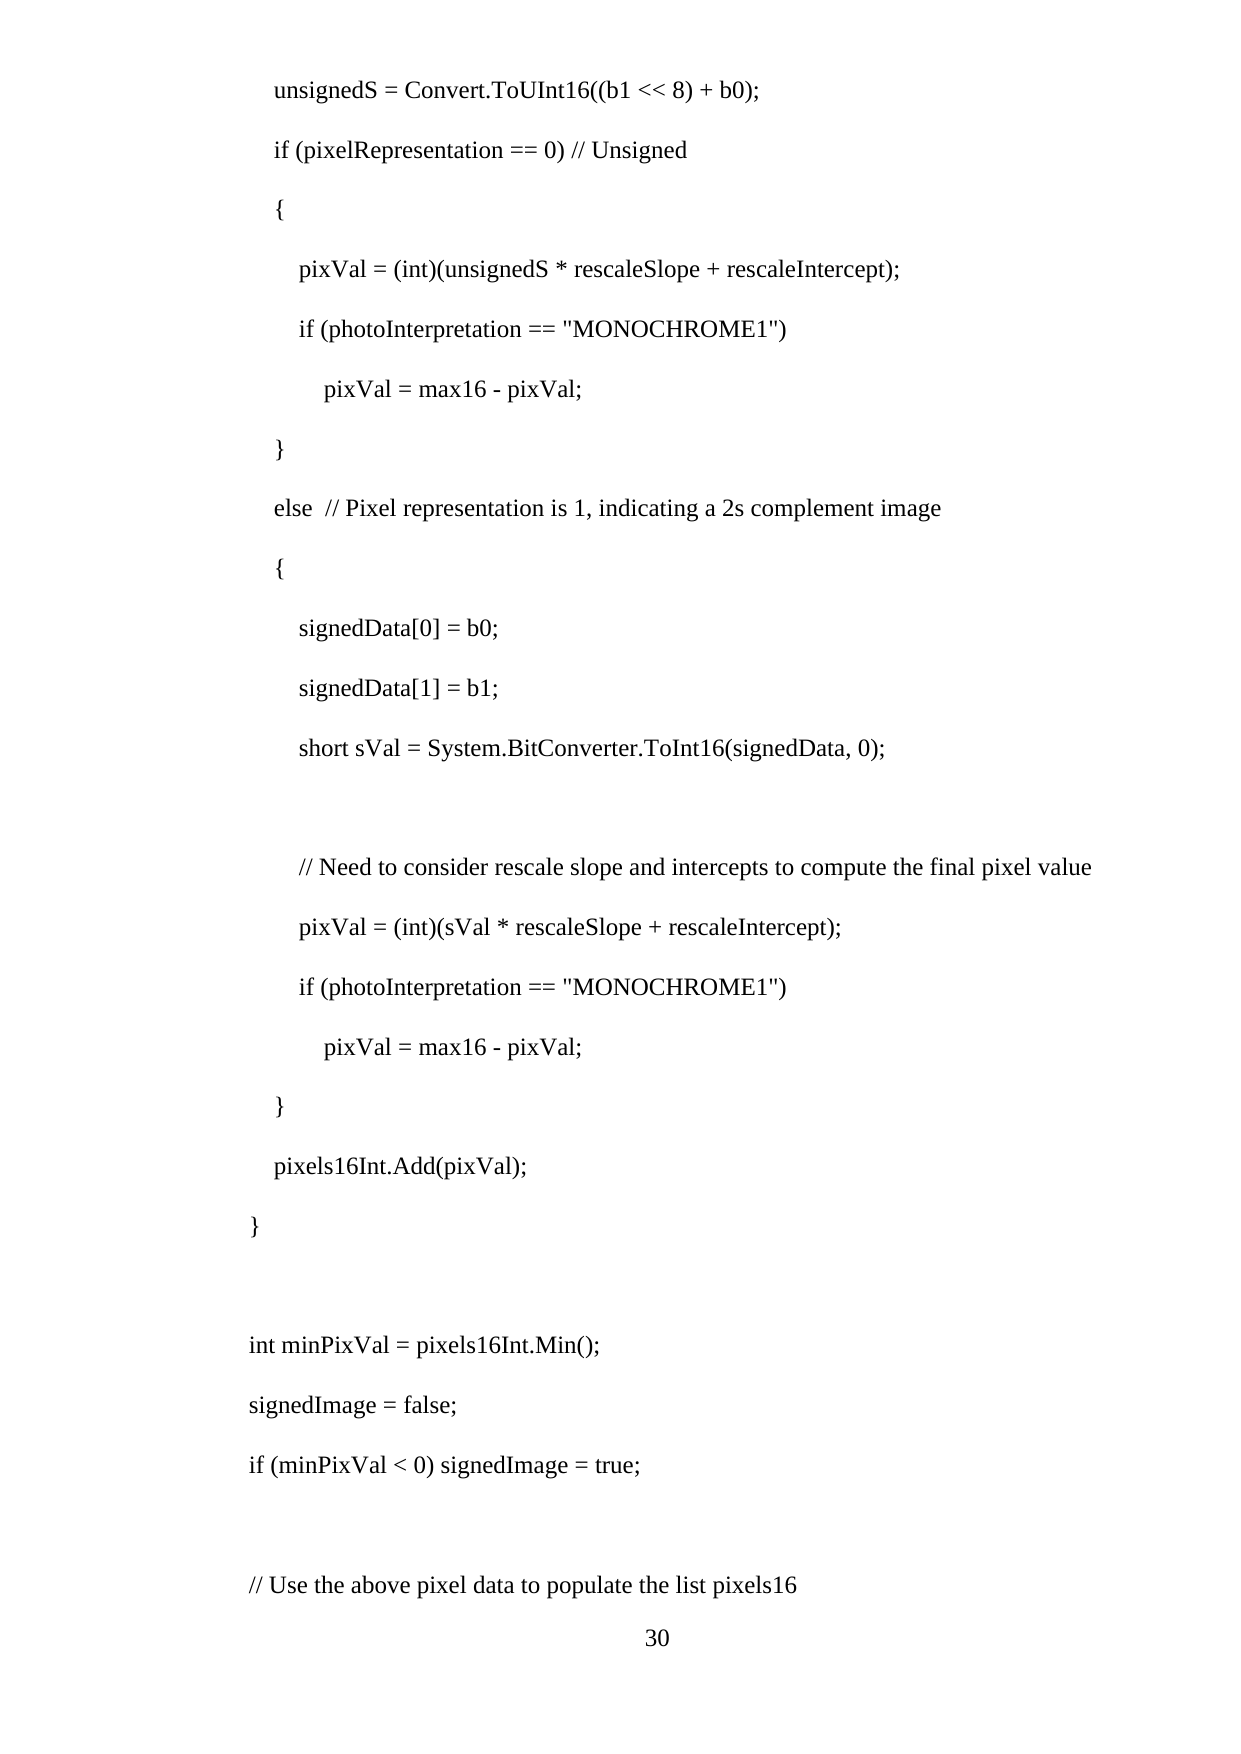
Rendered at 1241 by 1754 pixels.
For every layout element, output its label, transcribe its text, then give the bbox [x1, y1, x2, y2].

text // Use the above pixel data to populate the list pixels16 [149, 1570, 1165, 1598]
text signedData[0] = b0; [149, 613, 1165, 642]
text else // Pixel representation is 1, indicating a 2s complement image [149, 493, 1165, 522]
text signedData[1] = b1; [149, 673, 1165, 702]
text } [149, 1091, 1165, 1120]
text unsignedS = Convert.ToUInt16((b1 << 8) + b0); [149, 75, 1165, 104]
text } [149, 434, 1165, 462]
text { [149, 553, 1165, 582]
text pixVal = (int)(unsignedS * rescaleSlope + rescaleIntercept); [149, 254, 1165, 283]
text if (photoInterpretation == "MONOCHROME1") [149, 972, 1165, 1001]
text signedImage = false; [149, 1390, 1165, 1419]
text if (pixelRepresentation == 0) // Unsigned [149, 135, 1165, 163]
text pixVal = max16 - pixVal; [149, 374, 1165, 403]
text if (photoInterpretation == "MONOCHROME1") [149, 314, 1165, 343]
text if (minPixVal < 0) signedImage = true; [149, 1450, 1165, 1479]
text pixVal = max16 - pixVal; [149, 1032, 1165, 1060]
text int minPixVal = pixels16Int.Min(); [149, 1331, 1165, 1359]
text } [149, 1211, 1165, 1240]
text { [149, 194, 1165, 223]
text pixVal = (int)(sVal * rescaleSlope + rescaleIntercept); [149, 912, 1165, 941]
text // Need to consider rescale slope and intercepts to compute the final pixel value [149, 852, 1165, 881]
text short sVal = System.BitConverter.ToInt16(signedData, 0); [149, 733, 1165, 761]
text pixels16Int.Add(pixVal); [149, 1151, 1165, 1180]
